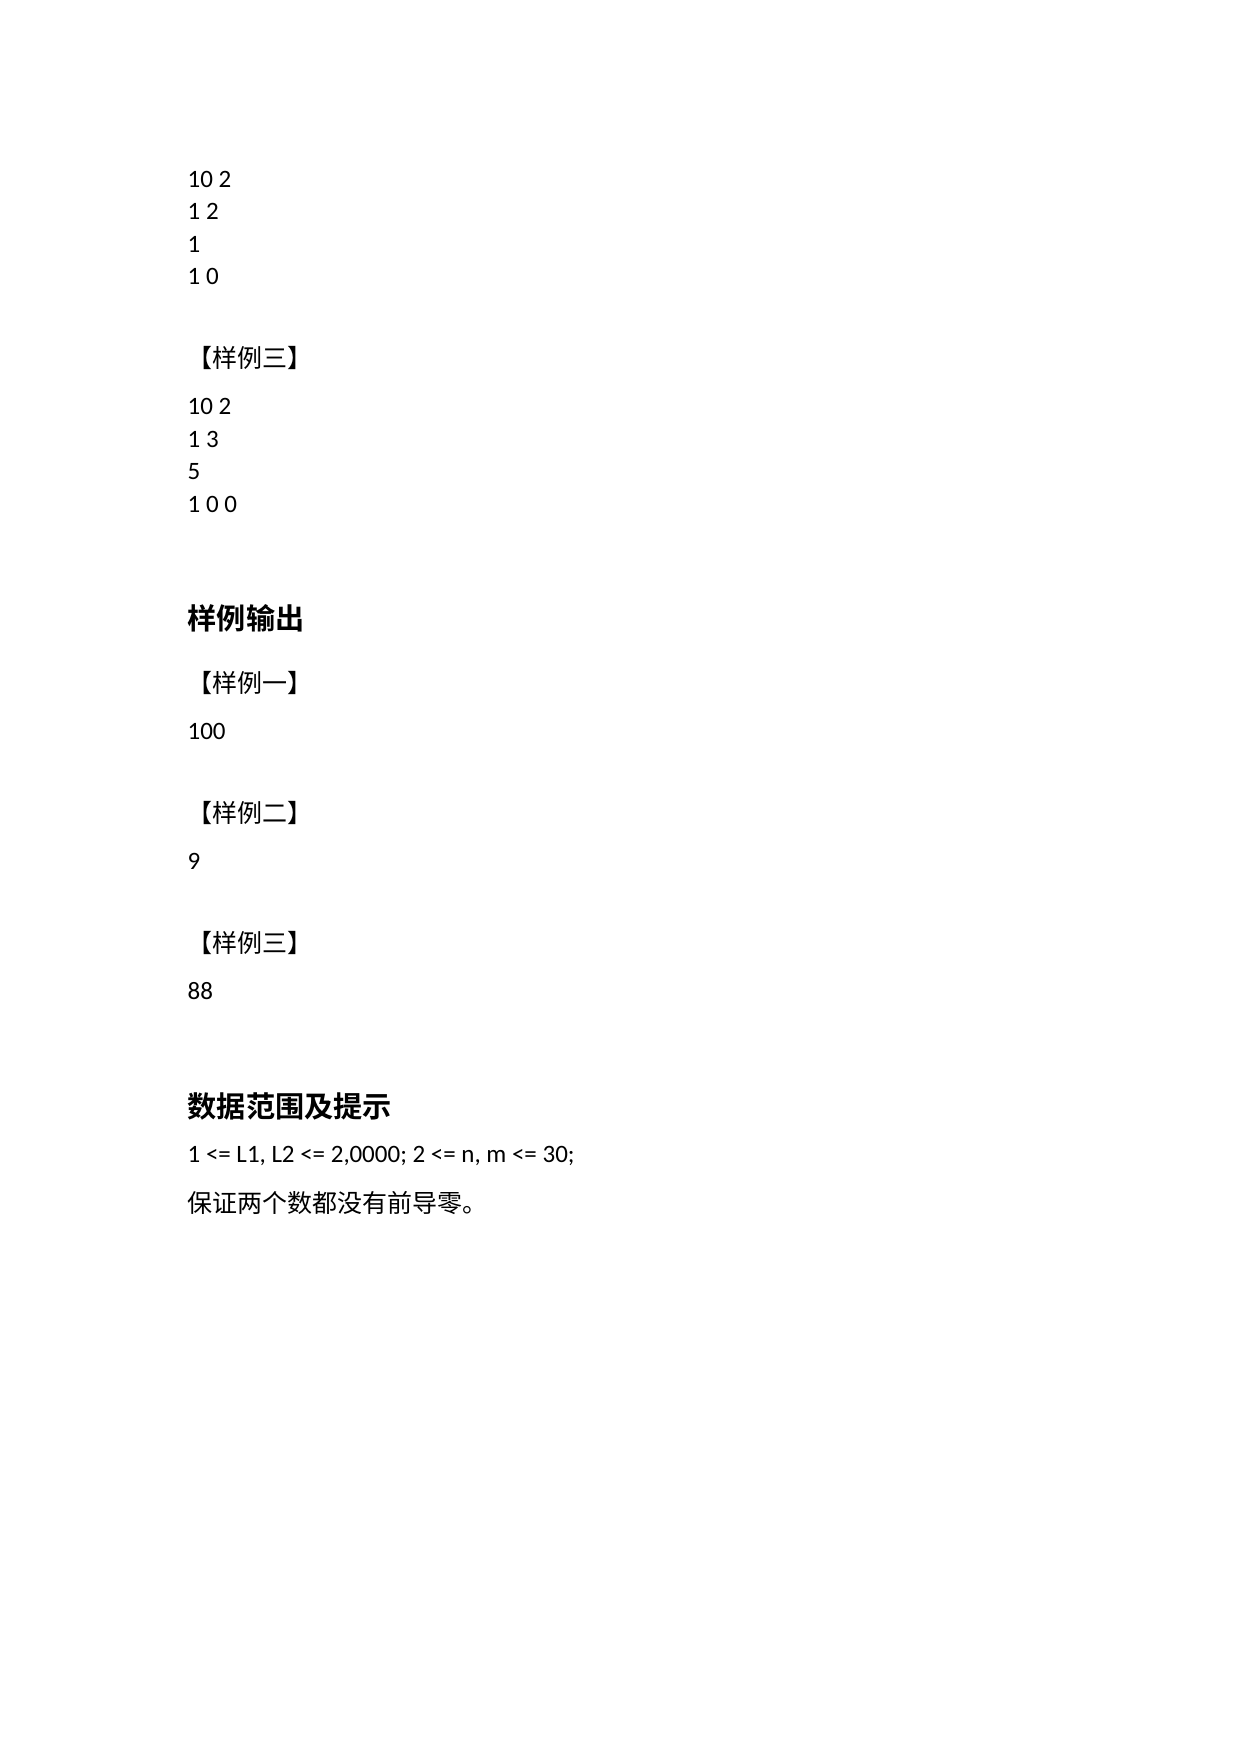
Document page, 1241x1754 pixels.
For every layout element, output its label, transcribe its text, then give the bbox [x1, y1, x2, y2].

list 5 [187, 454, 1053, 487]
list 100 [187, 714, 1053, 747]
text 样例输出 [187, 584, 1053, 649]
text 88 [187, 974, 1053, 1007]
list 【样例三】 [187, 324, 1053, 389]
list 1 2 [187, 194, 1053, 227]
list 1 0 [187, 259, 1053, 292]
text 保证两个数都没有前导零。 [187, 1169, 1053, 1234]
list 【样例三】 [187, 909, 1053, 974]
text 1 <= L1, L2 <= 2,0000; 2 <= n, m <= 30; [187, 1137, 1053, 1169]
list 10 2 [187, 162, 1053, 194]
list 【样例一】 [187, 649, 1053, 714]
list 1 [187, 227, 1053, 259]
text 数据范围及提示 [187, 1072, 1053, 1137]
list 1 3 [187, 422, 1053, 454]
list 9 [187, 844, 1053, 877]
list 10 2 [187, 389, 1053, 422]
list 【样例二】 [187, 779, 1053, 844]
list 1 0 0 [187, 487, 1053, 519]
